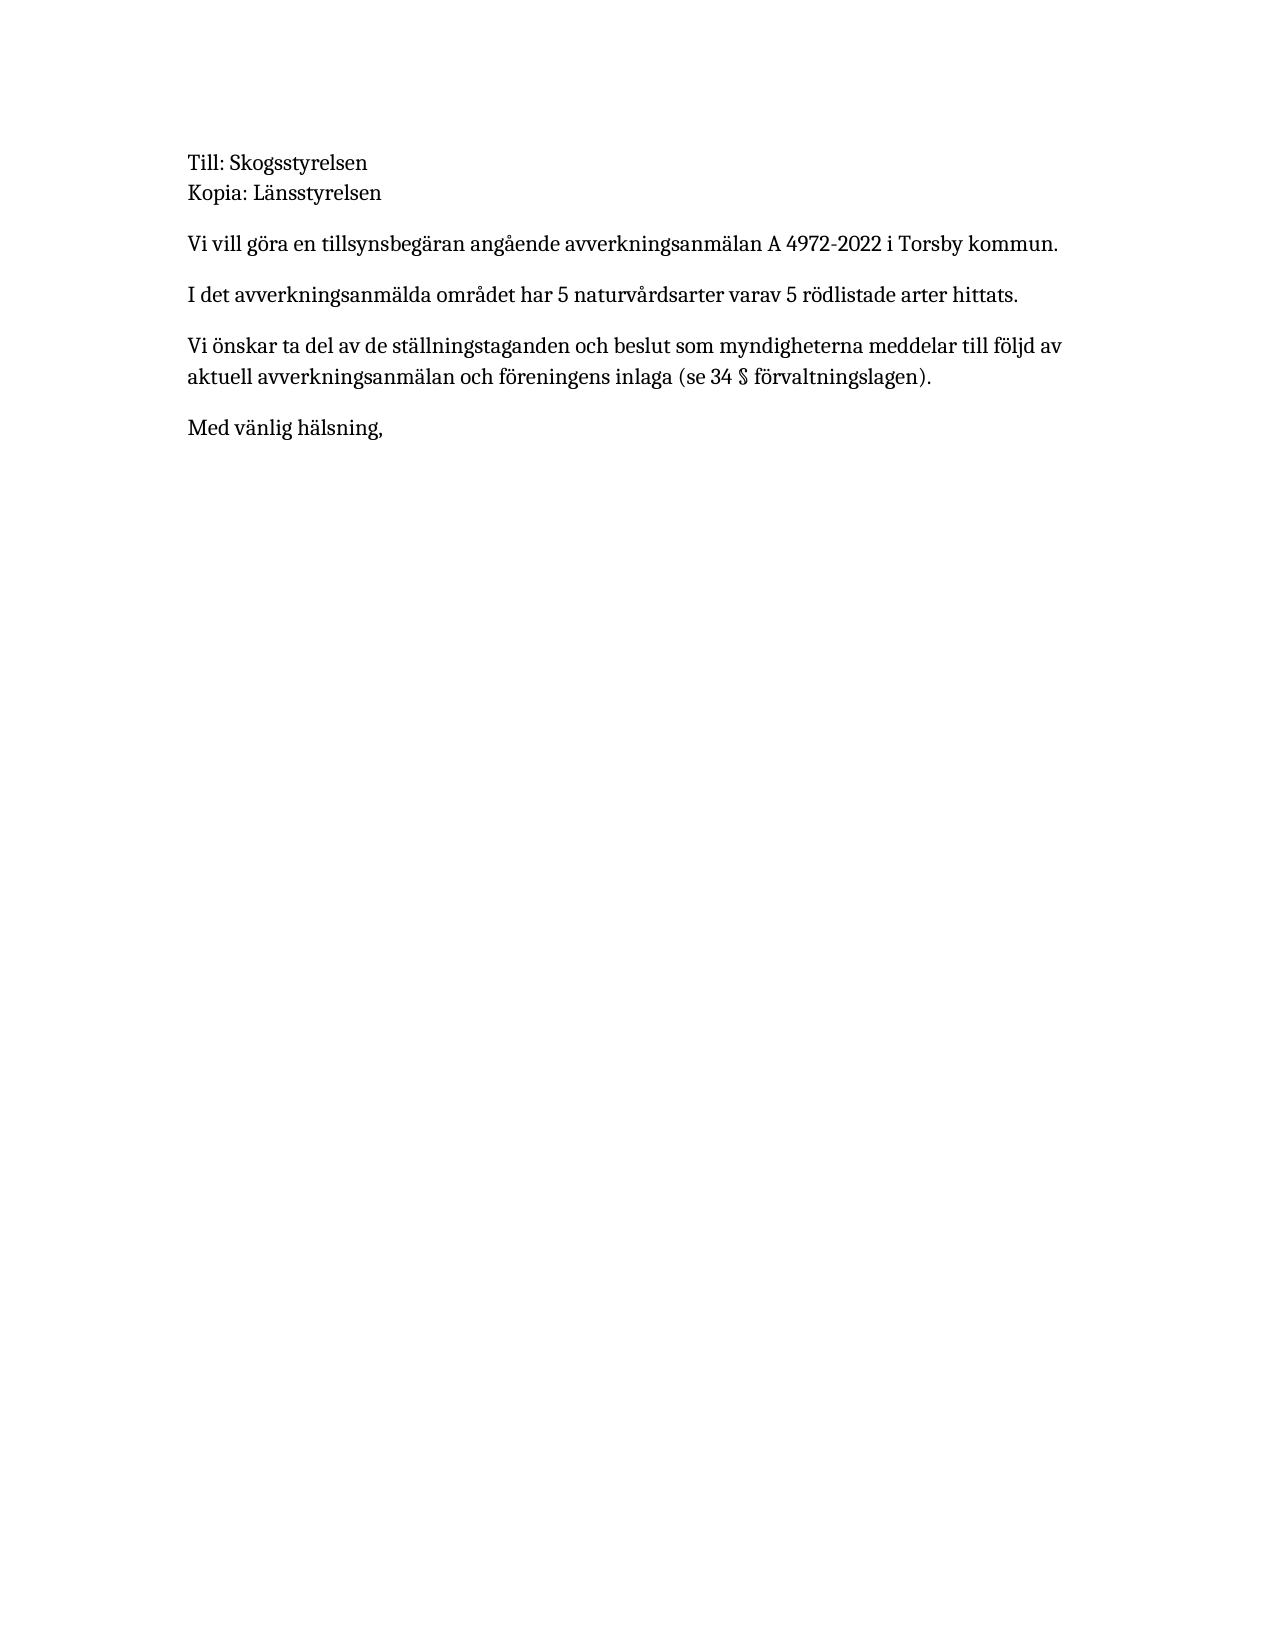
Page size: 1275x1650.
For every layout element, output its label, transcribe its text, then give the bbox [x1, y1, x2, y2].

text I det avverkningsanmälda området har 5 naturvårdsarter varav 5 rödlistade arter hittats. [187, 282, 1087, 309]
text Vi vill göra en tillsynsbegäran angående avverkningsanmälan A 4972-2022 i Torsby kommun. [187, 231, 1087, 258]
text Till: Skogsstyrelsen Kopia: Länsstyrelsen [187, 150, 1087, 207]
text Vi önskar ta del av de ställningstaganden och beslut som myndigheterna meddelar till följd av aktuell avverkningsanmälan och föreningens inlaga (se 34 § förvaltningslagen). [187, 333, 1087, 390]
text Med vänlig hälsning, [187, 414, 1087, 471]
